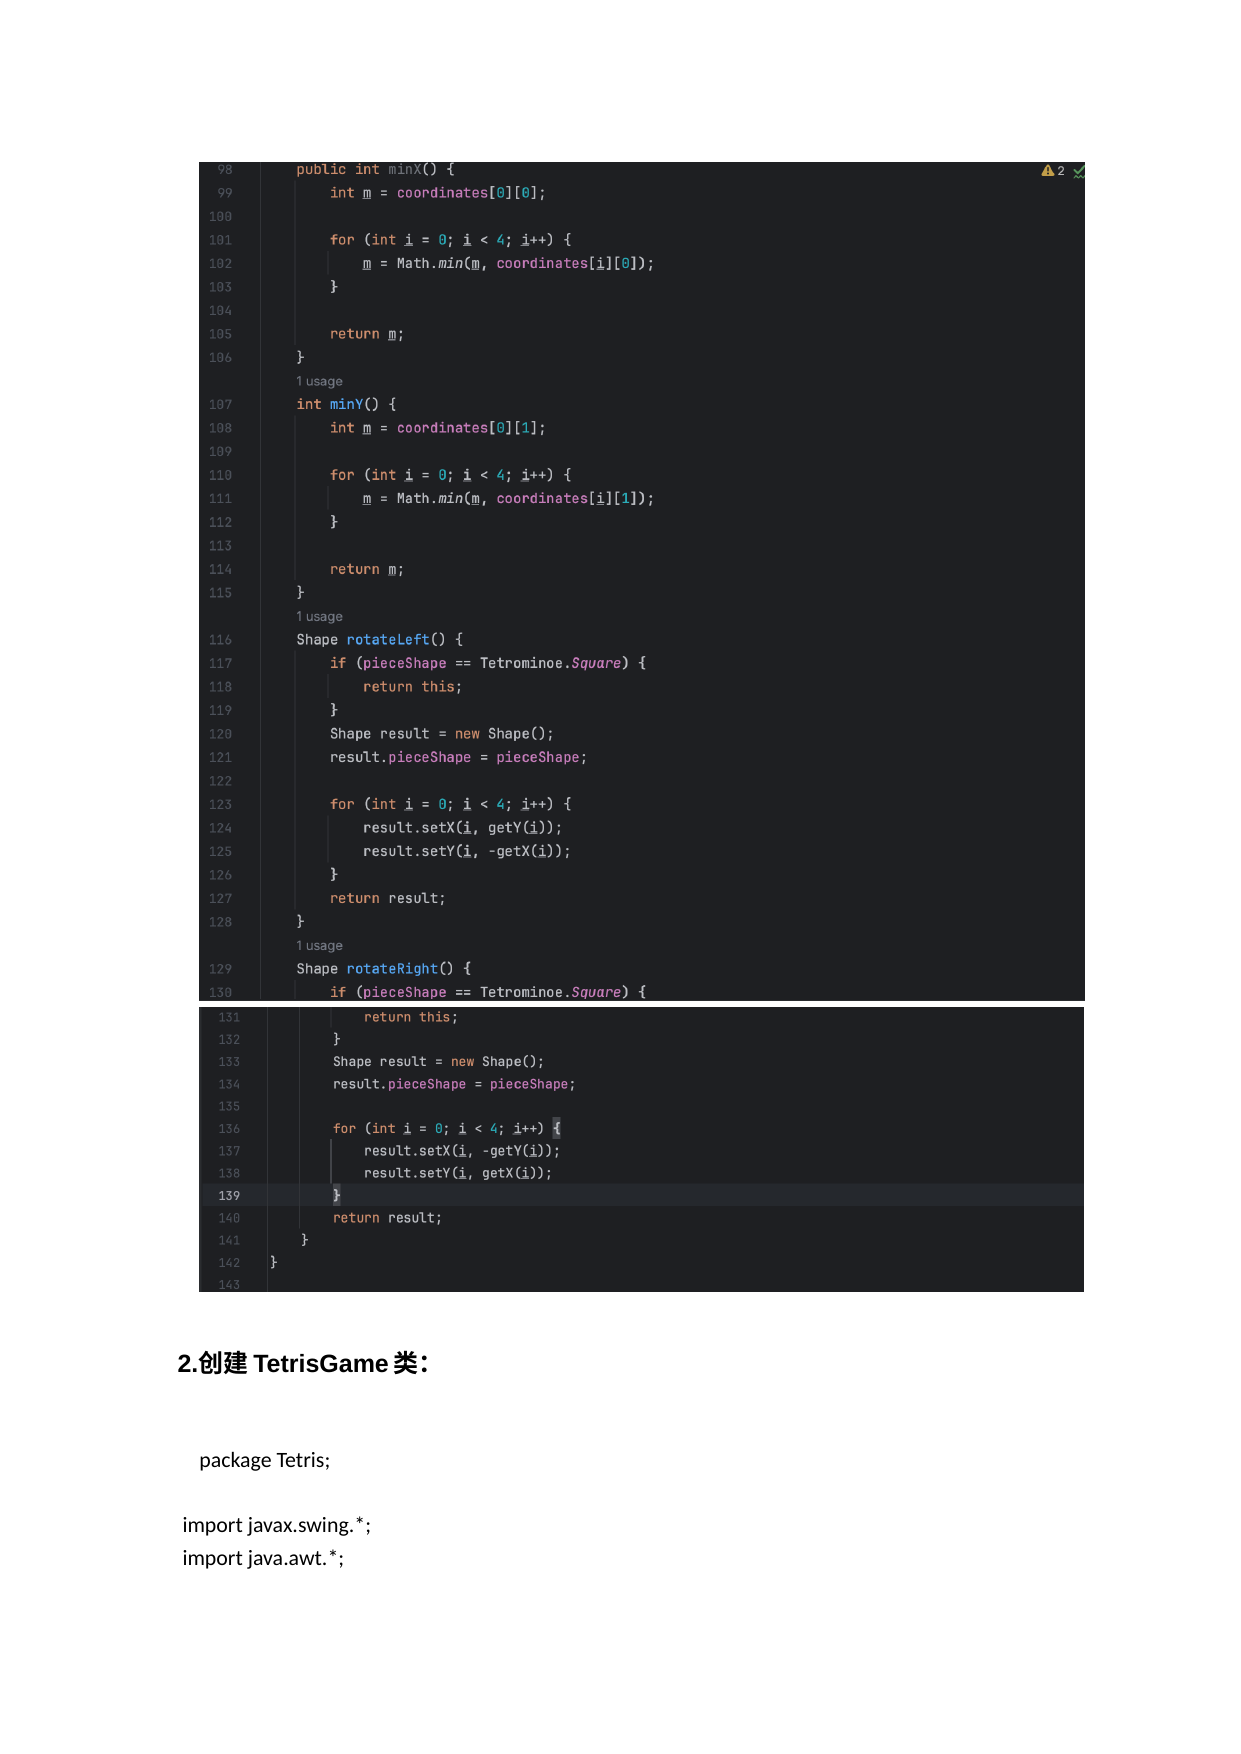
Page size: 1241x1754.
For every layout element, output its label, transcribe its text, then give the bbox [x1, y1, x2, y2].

picture [199, 1007, 1084, 1292]
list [177, 1444, 1063, 1574]
subtitle 2.创建TetrisGame类： [177, 1329, 1063, 1394]
picture [199, 162, 1085, 1001]
